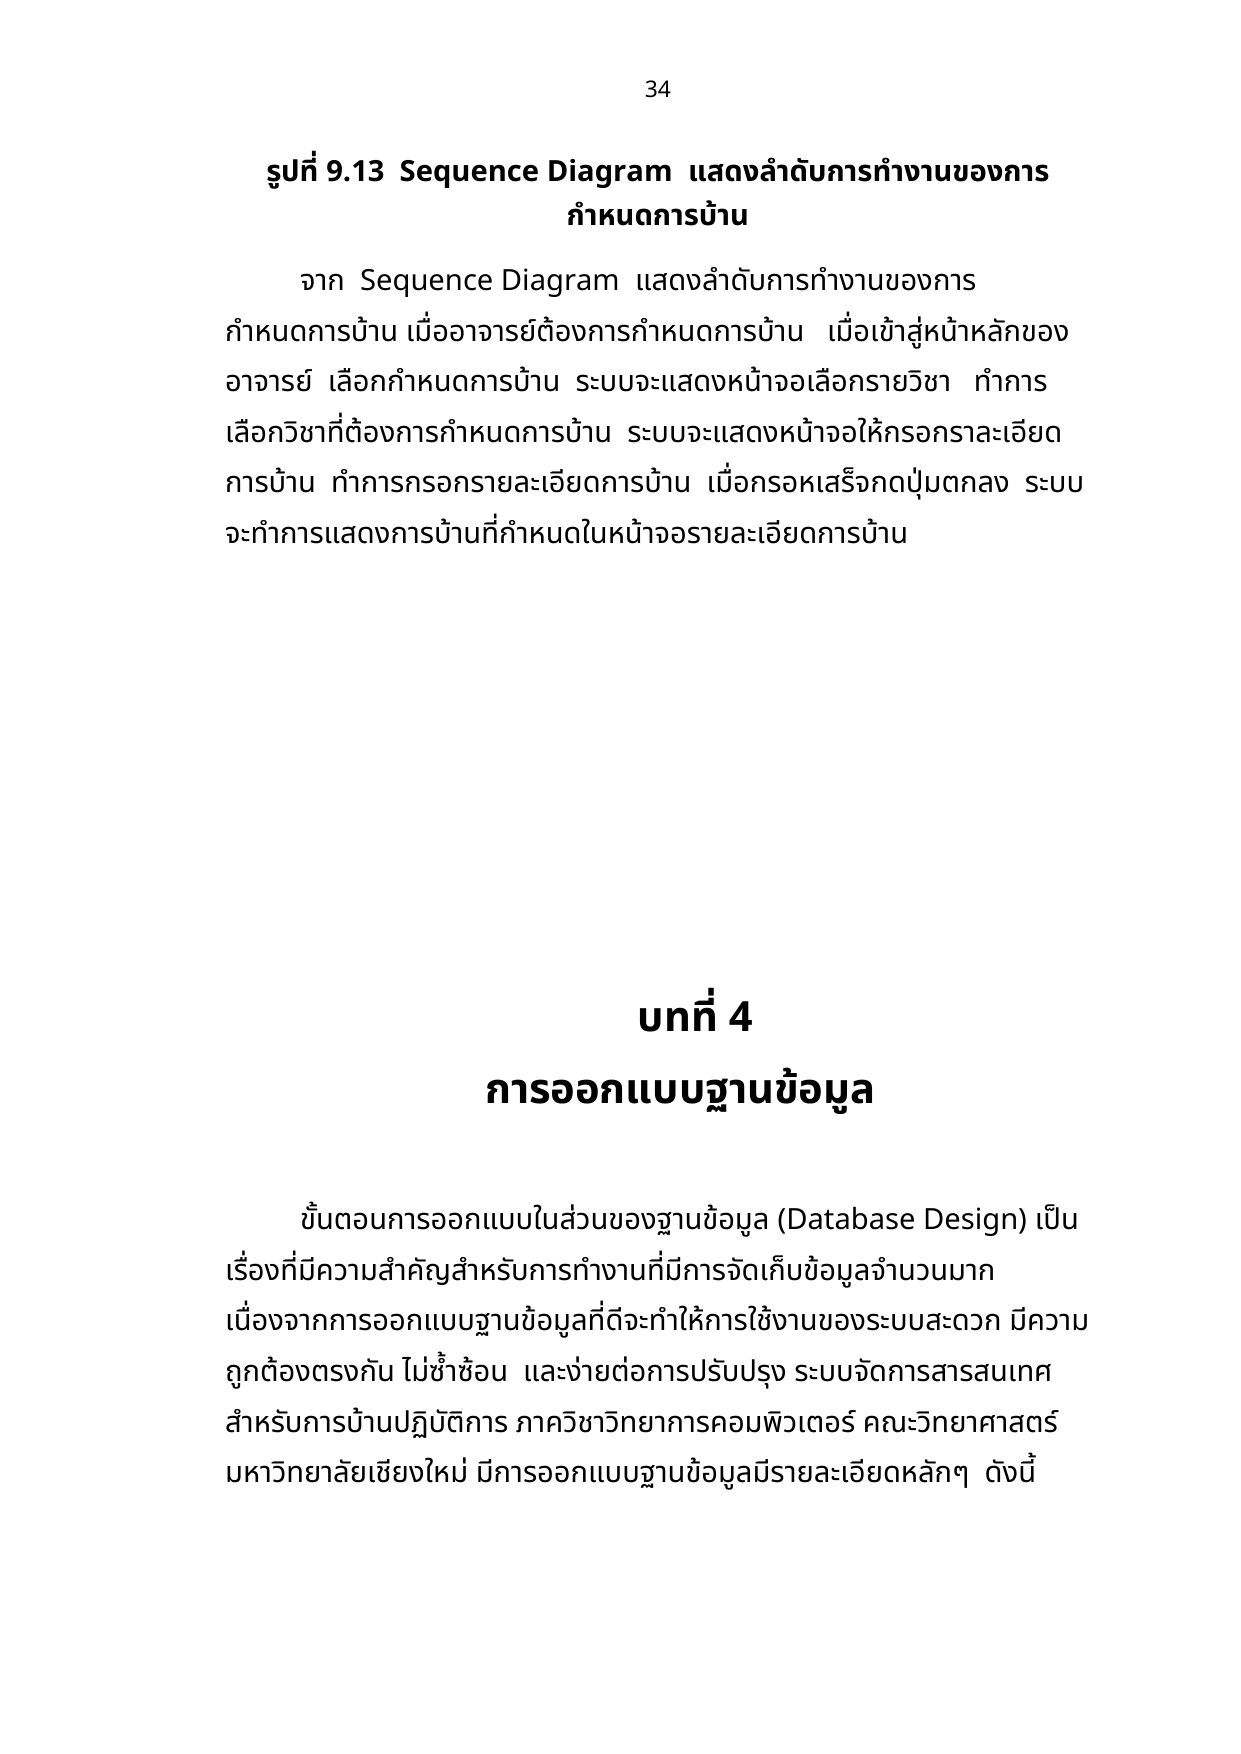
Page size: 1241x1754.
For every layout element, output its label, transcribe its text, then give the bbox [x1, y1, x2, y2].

subtitle บทที่ 4 การออกแบบฐานข้อมูล [225, 987, 1090, 1122]
text ขั้นตอนการออกแบบในส่วนของฐานข้อมูล (Database Design) เป็นเรื่องที่มีความสำคัญสำหรับการทำงานที่มีการจัดเก็บข้อมูลจำนวนมาก เนื่องจากการออกแบบฐานข้อมูลที่ดีจะทำให้การใช้งานของระบบสะดวก มีความถูกต้องตรงกัน ไม่ซ้ำซ้อน และง่ายต่อการปรับปรุง ระบบจัดการสารสนเทศสำหรับการบ้านปฏิบัติการ ภาควิชาวิทยาการคอมพิวเตอร์ คณะวิทยาศาสตร์ มหาวิทยาลัยเชียงใหม่ มีการออกแบบฐานข้อมูลมีรายละเอียดหลักๆ ดังนี้ [225, 1198, 1090, 1496]
text จาก Sequence Diagram แสดงลำดับการทำงานของการกำหนดการบ้าน เมื่ออาจารย์ต้องการกำหนดการบ้าน เมื่อเข้าสู่หน้าหลักของอาจารย์ เลือกกำหนดการบ้าน ระบบจะแสดงหน้าจอเลือกรายวิชา ทำการเลือกวิชาที่ต้องการกำหนดการบ้าน ระบบจะแสดงหน้าจอให้กรอกราละเอียดการบ้าน ทำการกรอกรายละเอียดการบ้าน เมื่อกรอหเสร็จกดปุ่มตกลง ระบบจะทำการแสดงการบ้านที่กำหนดในหน้าจอรายละเอียดการบ้าน [225, 259, 1090, 557]
